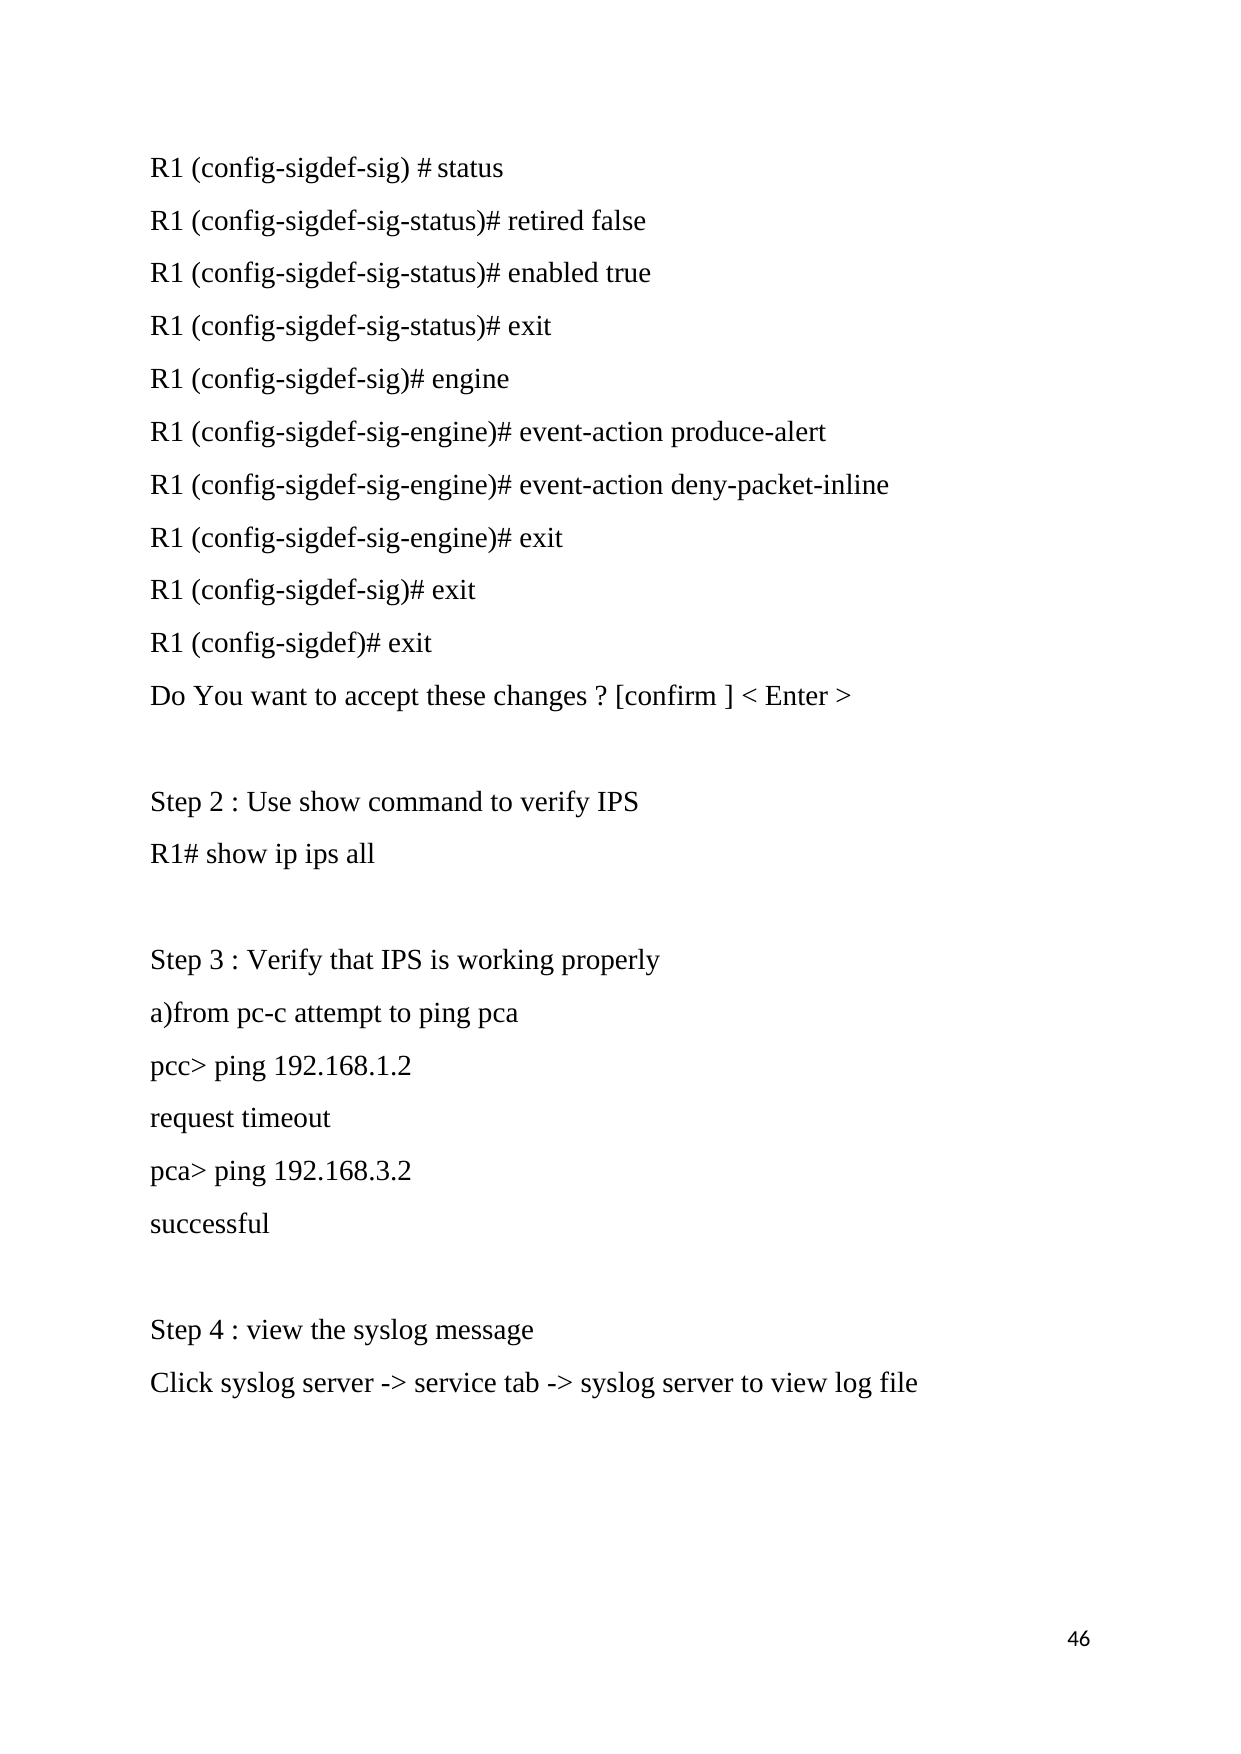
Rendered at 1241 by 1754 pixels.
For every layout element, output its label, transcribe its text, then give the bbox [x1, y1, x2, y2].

text R1 (config-sigdef-sig-status)# retired false [150, 203, 1090, 236]
text Step 4 : view the syslog message [150, 1312, 1090, 1345]
text R1 (config-sigdef-sig-status)# enabled true [150, 256, 1090, 289]
text Click syslog server -> service tab -> syslog server to view log file [150, 1365, 1090, 1398]
text R1 (config-sigdef-sig-status)# exit [150, 308, 1090, 342]
text a)from pc-c attempt to ping pca [150, 995, 1090, 1028]
text successful [150, 1206, 1090, 1240]
text R1 (config-sigdef-sig)# engine [150, 361, 1090, 395]
text R1 (config-sigdef)# exit [150, 625, 1090, 659]
text R1 (config-sigdef-sig-engine)# event-action produce-alert [150, 414, 1090, 448]
text request timeout [150, 1101, 1090, 1134]
text R1 (config-sigdef-sig)# exit [150, 572, 1090, 606]
text R1# show ip ips all [150, 837, 1090, 870]
text Step 3 : Verify that IPS is working properly [150, 942, 1090, 976]
text R1 (config-sigdef-sig-engine)# event-action deny-packet-inline [150, 467, 1090, 500]
text Do You want to accept these changes ? [confirm ] < Enter > [150, 678, 1090, 712]
text Step 2 : Use show command to verify IPS [150, 784, 1090, 817]
text R1 (config-sigdef-sig) # status [150, 150, 1090, 183]
text pca> ping 192.168.3.2 [150, 1153, 1090, 1187]
text pcc> ping 192.168.1.2 [150, 1048, 1090, 1081]
text R1 (config-sigdef-sig-engine)# exit [150, 520, 1090, 553]
